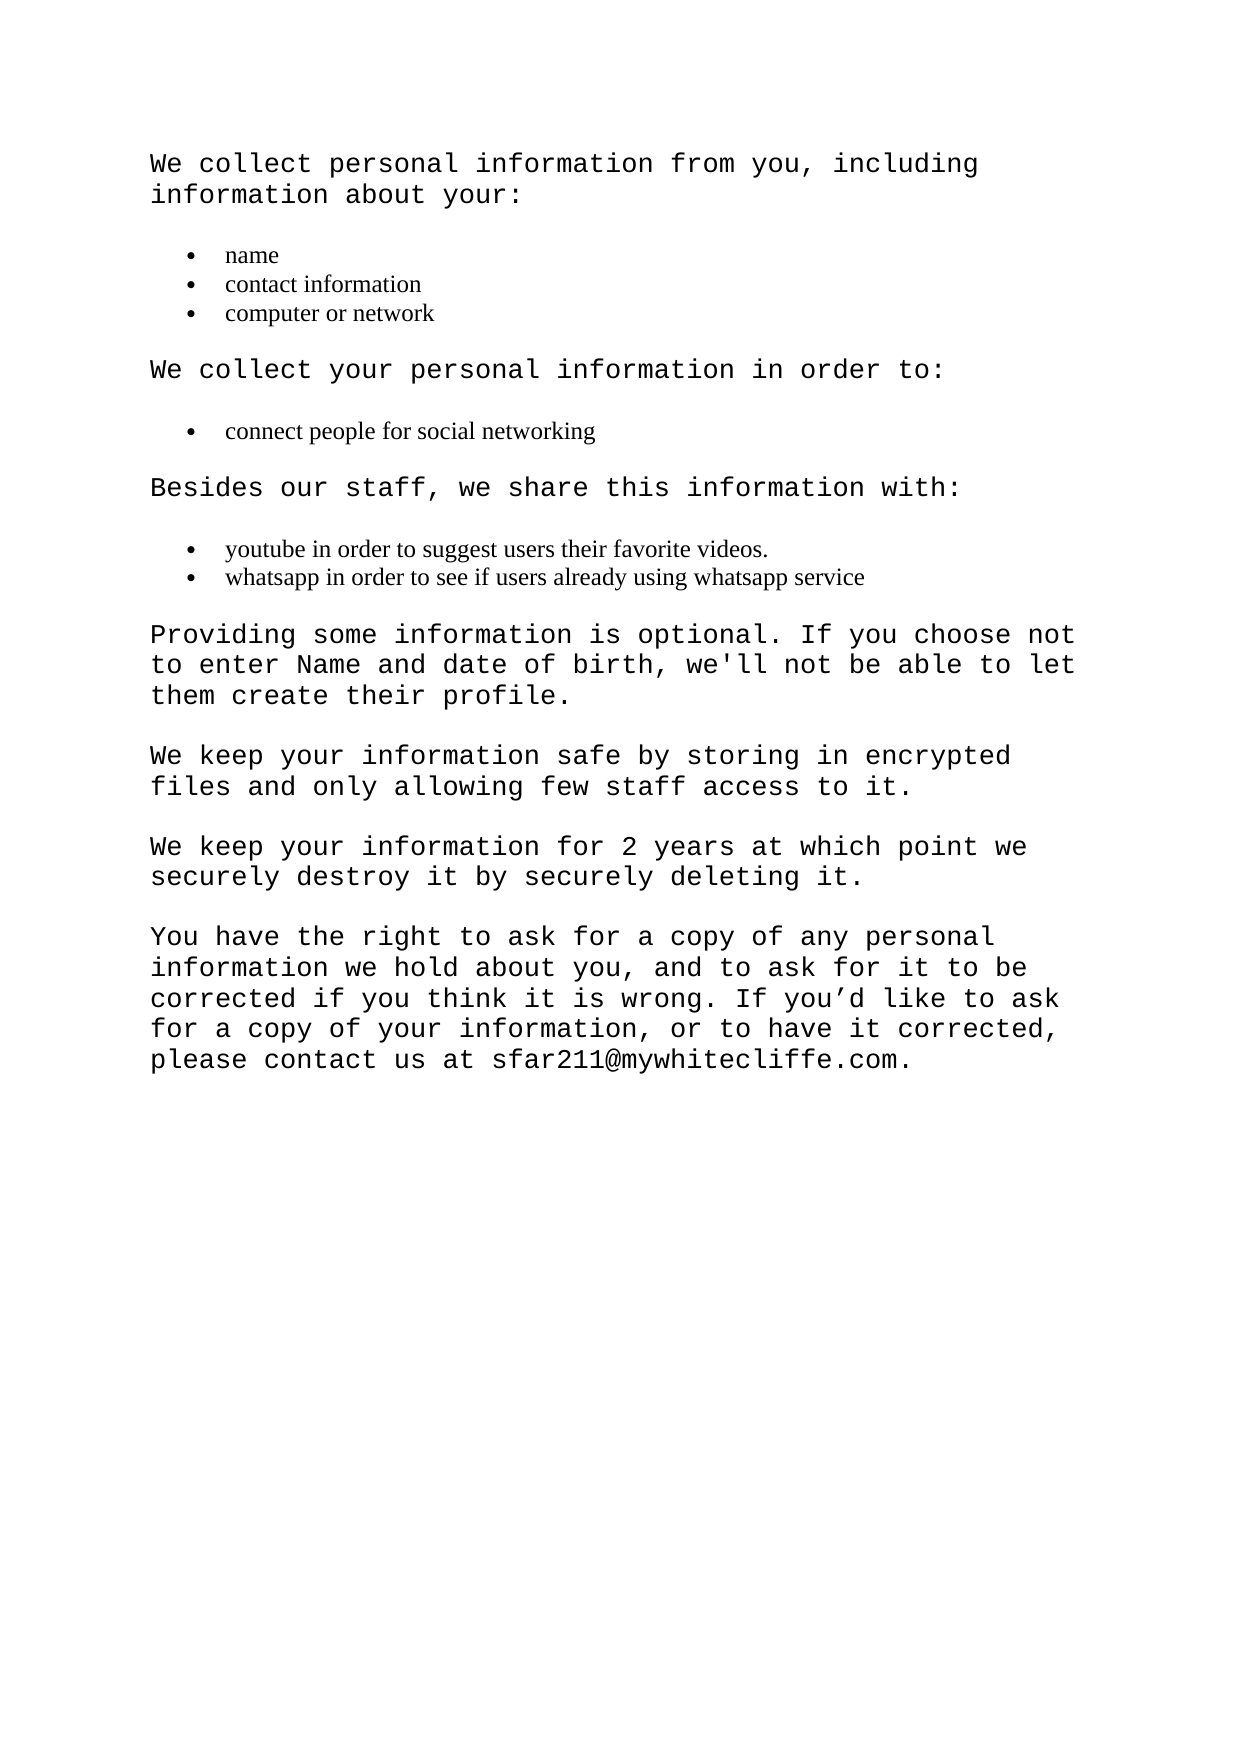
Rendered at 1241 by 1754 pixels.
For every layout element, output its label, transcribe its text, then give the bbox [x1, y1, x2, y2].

text We keep your information safe by storing in encrypted files and only allowing few staff access to it. [150, 742, 1090, 803]
list computer or network [187, 298, 1090, 327]
text Besides our staff, we share this information with: [150, 474, 1090, 504]
list youtube in order to suggest users their favorite videos. [187, 534, 1090, 562]
text Providing some information is optional. If you choose not to enter Name and date of birth, we'll not be able to let them create their profile. [150, 620, 1090, 713]
text We collect personal information from you, including information about your: [150, 150, 1090, 211]
list contact information [187, 269, 1090, 298]
list connect people for social networking [187, 416, 1090, 445]
list whatsapp in order to see if users already using whatsapp service [187, 562, 1090, 591]
text We keep your information for 2 years at which point we securely destroy it by securely deleting it. [150, 832, 1090, 894]
text You have the right to ask for a copy of any personal information we hold about you, and to ask for it to be corrected if you think it is wrong. If you’d like to ask for a copy of your information, or to have it corrected, please contact us at sfar211@mywhitecliffe.com. [150, 923, 1090, 1077]
list name [187, 241, 1090, 269]
text We collect your personal information in order to: [150, 356, 1090, 387]
